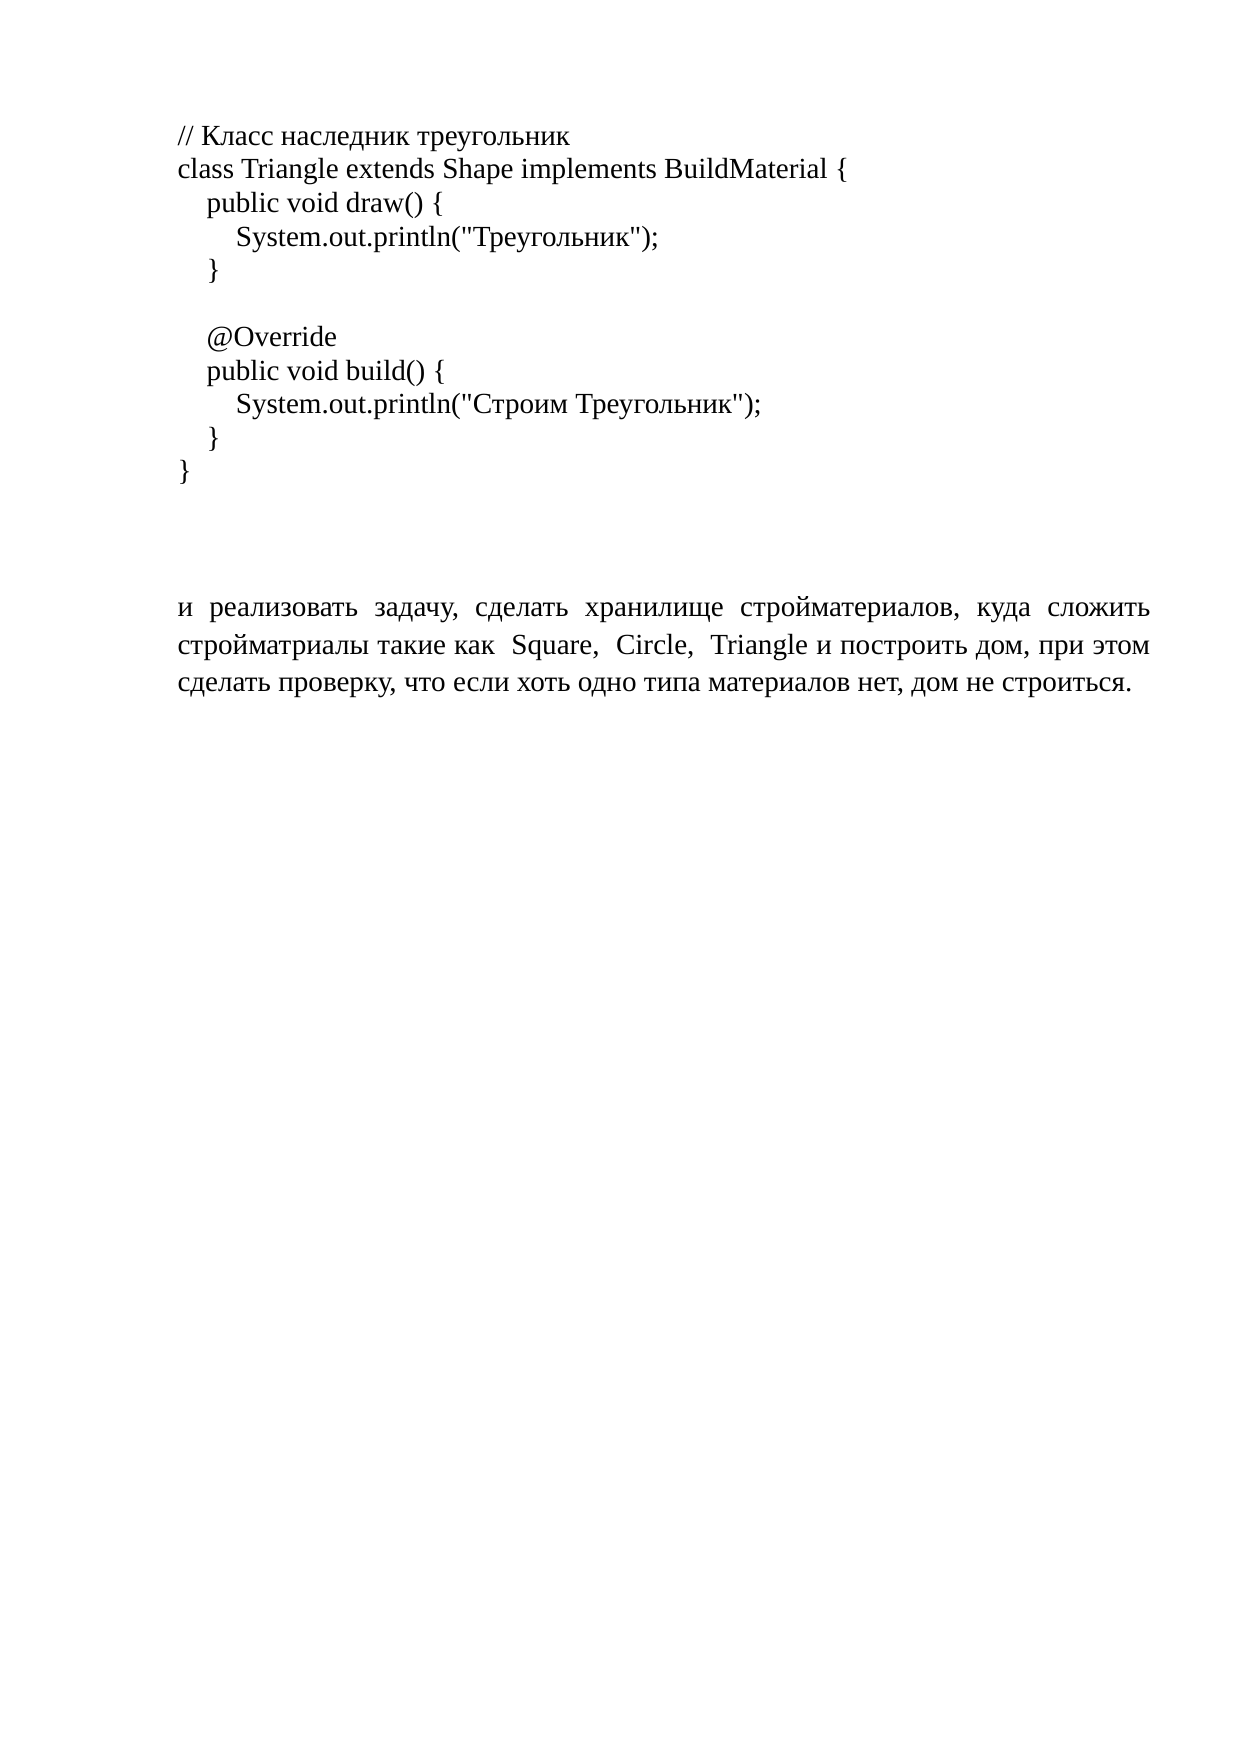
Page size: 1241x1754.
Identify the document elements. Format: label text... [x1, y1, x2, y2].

text и реализовать задачу, сделать хранилище стройматериалов, куда сложить стройматриалы такие как Square, Сircle, Triangle и построить дом, при этом сделать проверку, что если хоть одно типа материалов нет, дом не строиться. [177, 585, 1152, 698]
text class Triangle extends Shape implements BuildMaterial { [177, 152, 1152, 185]
text } [177, 453, 1152, 487]
text @Override [177, 319, 1152, 353]
text // Класс наследник треугольник [177, 118, 1152, 152]
text System.out.println("Треугольник"); [177, 219, 1152, 252]
text } [177, 420, 1152, 453]
text } [177, 252, 1152, 286]
text public void build() { [177, 353, 1152, 386]
text System.out.println("Строим Треугольник"); [177, 386, 1152, 420]
text public void draw() { [177, 185, 1152, 219]
